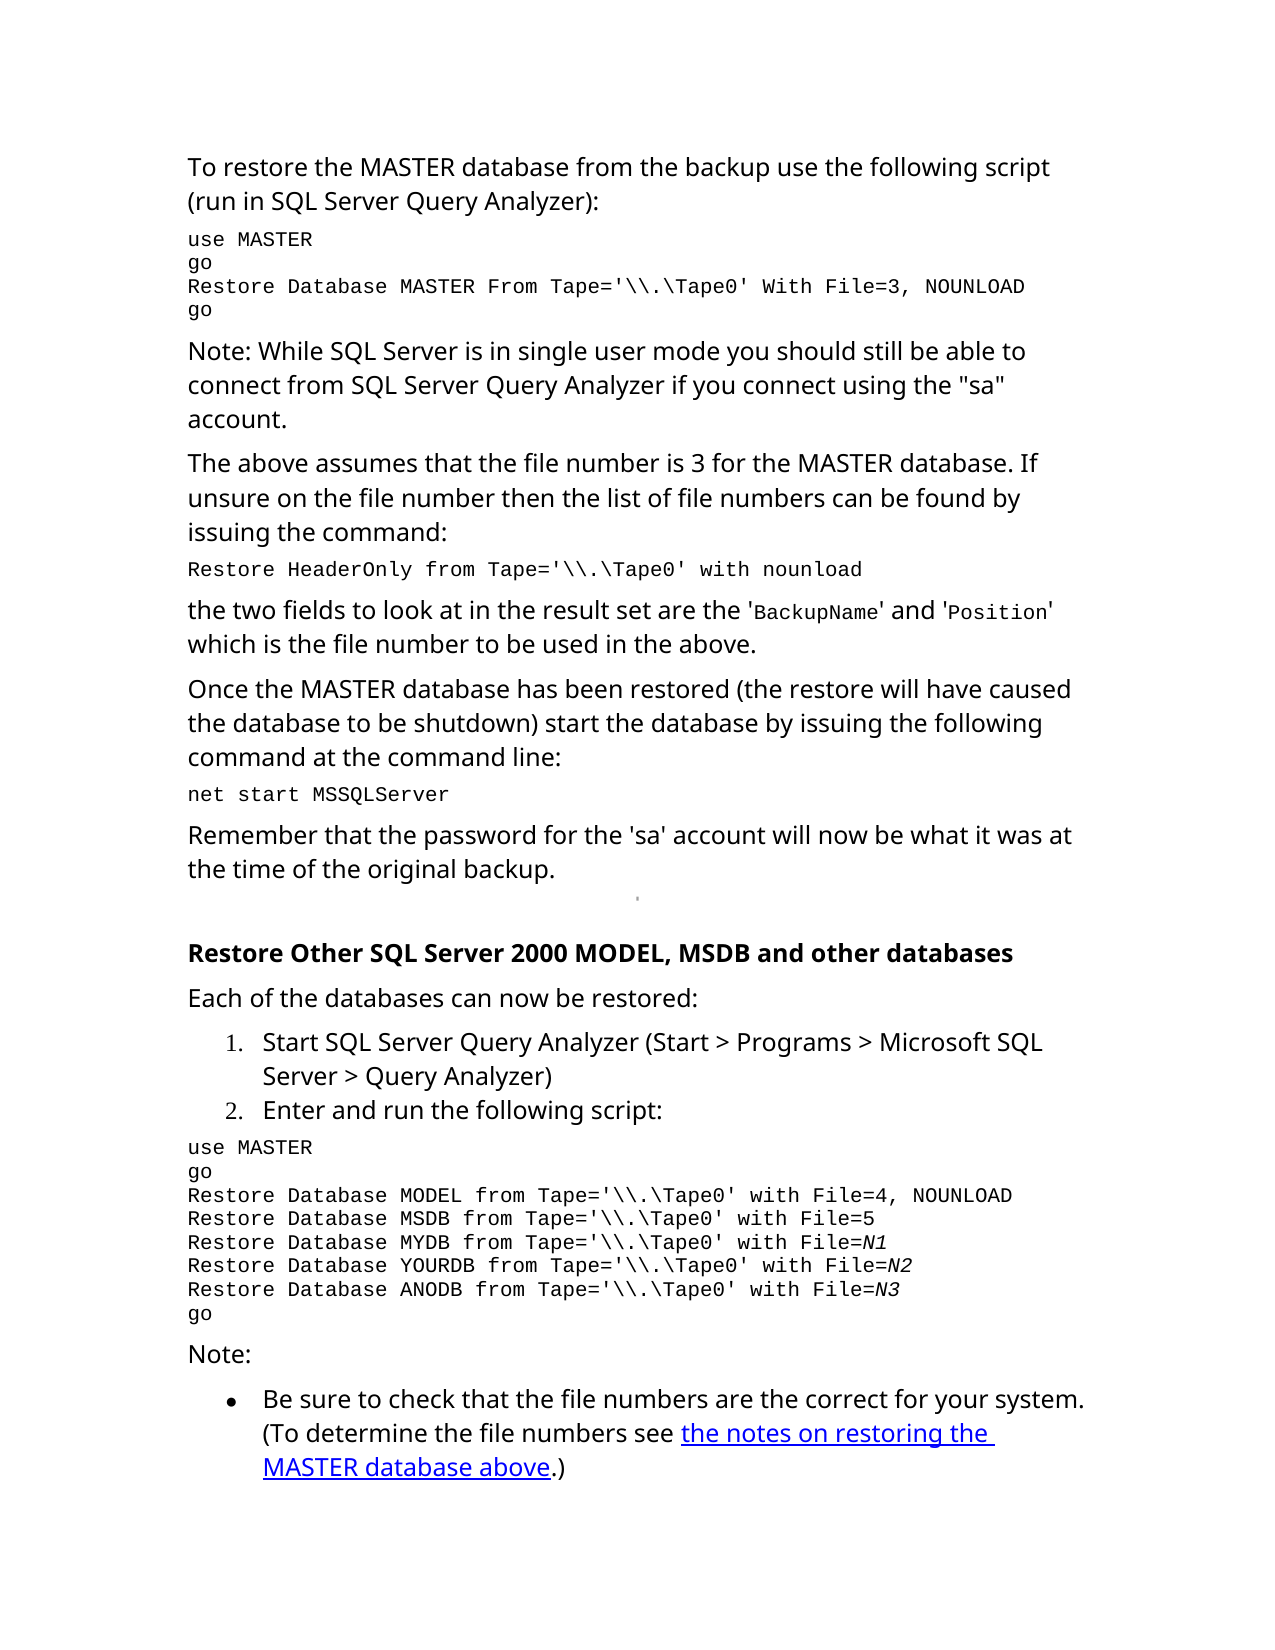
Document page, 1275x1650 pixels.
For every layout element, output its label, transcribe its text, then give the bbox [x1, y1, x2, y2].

text use MASTER go Restore Database MASTER From Tape='\\.\Tape0' With File=3, NOUNLOAD go [187, 228, 1087, 323]
text Once the MASTER database has been restored (the restore will have caused the database to be shutdown) start the database by issuing the following command at the command line: [187, 671, 1087, 773]
subtitle Restore Other SQL Server 2000 MODEL, MSDB and other databases [187, 936, 1087, 970]
text Remember that the password for the 'sa' account will now be what it was at the time of the original backup. [187, 818, 1087, 886]
text use MASTER go Restore Database MODEL from Tape='\\.\Tape0' with File=4, NOUNLOAD Restore Database MSDB from Tape='\\.\Tape0' with File=5 Restore Database MYDB from Tape='\\.\Tape0' with File=N1 Restore Database YOURDB from Tape='\\.\Tape0' with File=N2 Restore Database ANODB from Tape='\\.\Tape0' with File=N3 go [187, 1137, 1087, 1326]
list Start SQL Server Query Analyzer (Start > Programs > Microsoft SQL Server > Query Analyzer) [225, 1025, 1087, 1093]
text net start MSSQLServer [187, 784, 1087, 808]
list Enter and run the following script: [225, 1093, 1087, 1127]
text To restore the MASTER database from the backup use the following script (run in SQL Server Query Analyzer): [187, 150, 1087, 218]
text Restore HeaderOnly from Tape='\\.\Tape0' with nounload [187, 559, 1087, 582]
text the two fields to look at in the result set are the 'BackupName' and 'Position' which is the file number to be used in the above. [187, 593, 1087, 661]
text Note: While SQL Server is in single user mode you should still be able to connect from SQL Server Query Analyzer if you connect using the "sa" account. [187, 333, 1087, 436]
text Each of the databases can now be restored: [187, 980, 1087, 1014]
list Be sure to check that the file numbers are the correct for your system. (To determine the file numbers see the notes on restoring the MASTER database above.) [225, 1381, 1087, 1483]
text Note: [187, 1337, 1087, 1371]
text The above assumes that the file number is 3 for the MASTER database. If unsure on the file number then the list of file numbers can be found by issuing the command: [187, 446, 1087, 548]
